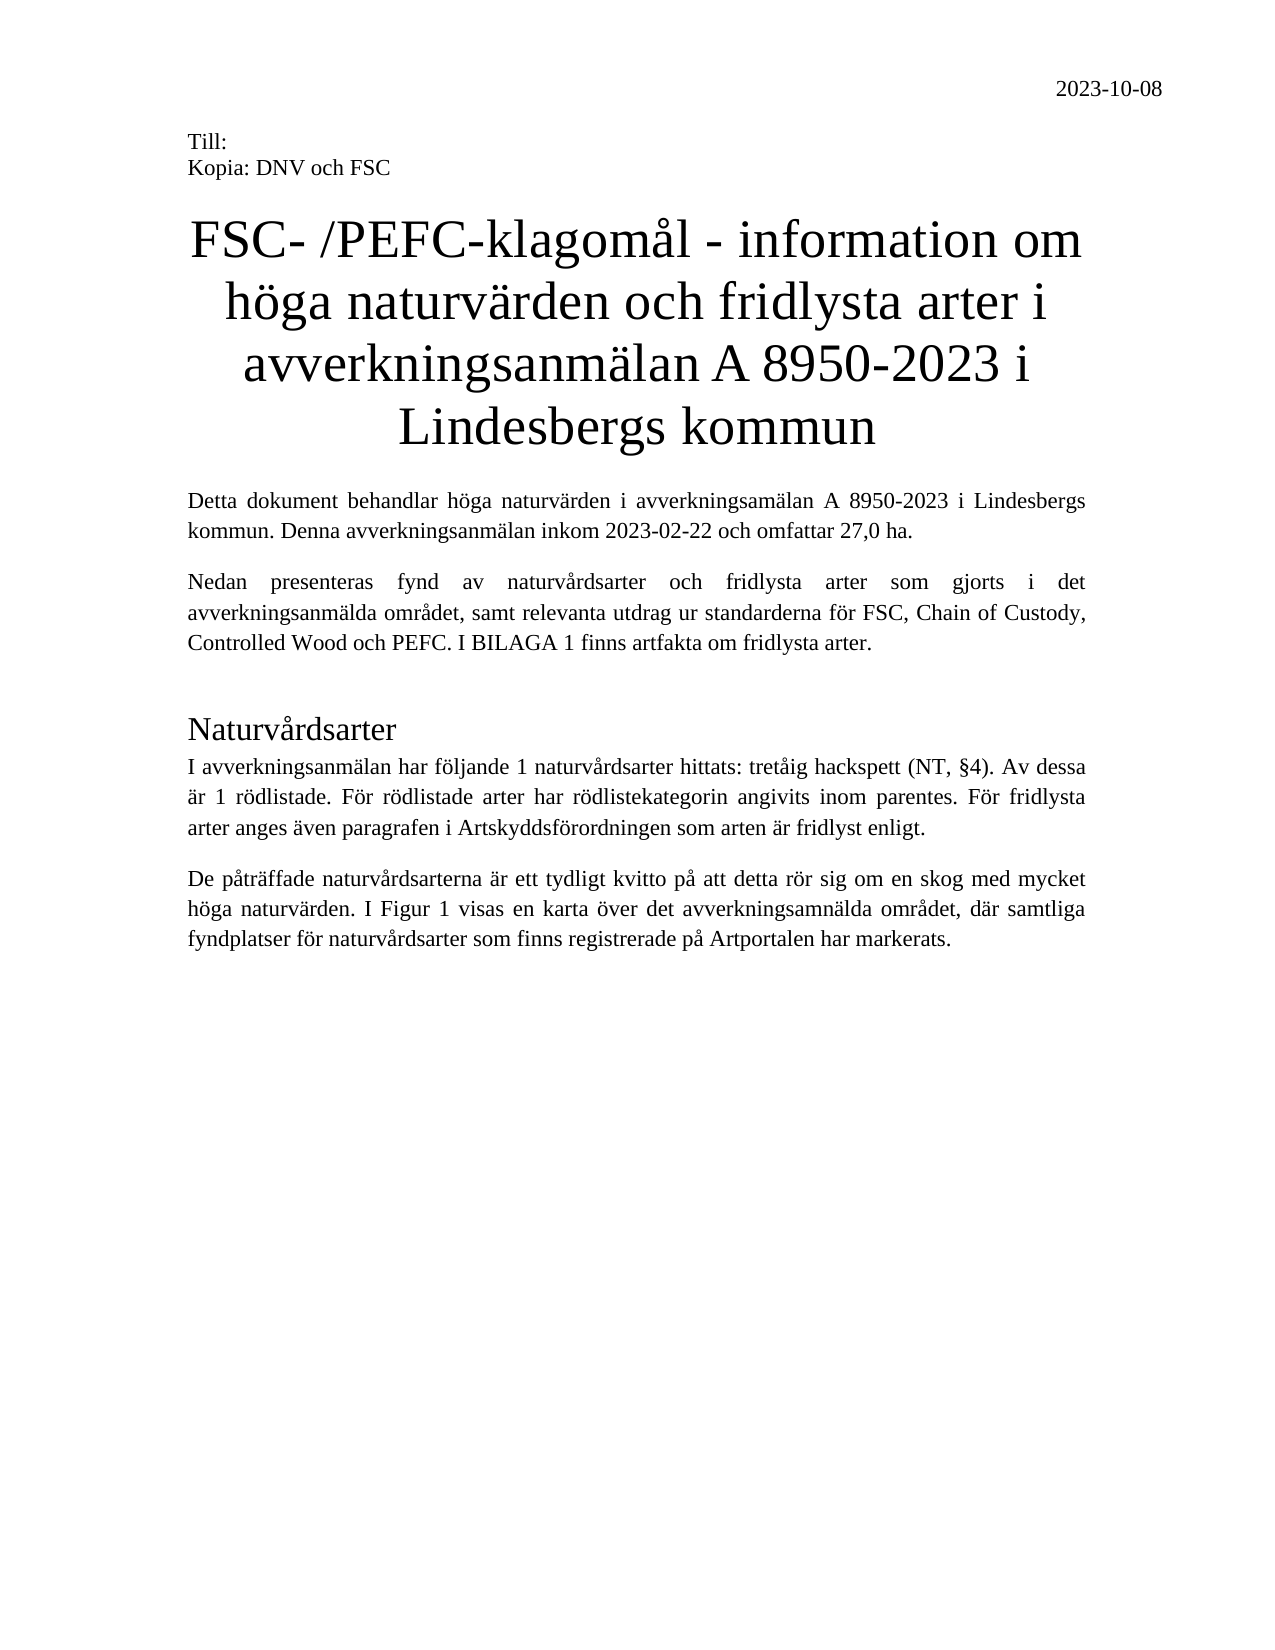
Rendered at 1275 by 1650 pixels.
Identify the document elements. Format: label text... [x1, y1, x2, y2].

title FSC- /PEFC-klagomål - information om höga naturvärden och fridlysta arter i avverkningsanmälan A 8950-2023 i Lindesbergs kommun [187, 207, 1087, 456]
text Nedan presenteras fynd av naturvårdsarter och fridlysta arter som gjorts i det avverkningsanmälda området, samt relevanta utdrag ur standarderna för FSC, Chain of Custody, Controlled Wood och PEFC. I BILAGA 1 finns artfakta om fridlysta arter. [187, 568, 1087, 655]
subtitle Naturvårdsarter [187, 709, 1087, 747]
text De påträffade naturvårdsarterna är ett tydligt kvitto på att detta rör sig om en skog med mycket höga naturvärden. I Figur 1 visas en karta över det avverkningsamnälda området, där samtliga fyndplatser för naturvårdsarter som finns registrerade på Artportalen har markerats. [187, 864, 1087, 951]
text Detta dokument behandlar höga naturvärden i avverkningsamälan A 8950-2023 i Lindesbergs kommun. Denna avverkningsanmälan inkom 2023-02-22 och omfattar 27,0 ha. [187, 487, 1087, 544]
text I avverkningsanmälan har följande 1 naturvårdsarter hittats: tretåig hackspett (NT, §4). Av dessa är 1 rödlistade. För rödlistade arter har rödlistekategorin angivits inom parentes. För fridlysta arter anges även paragrafen i Artskyddsförordningen som arten är fridlyst enligt. [187, 753, 1087, 840]
